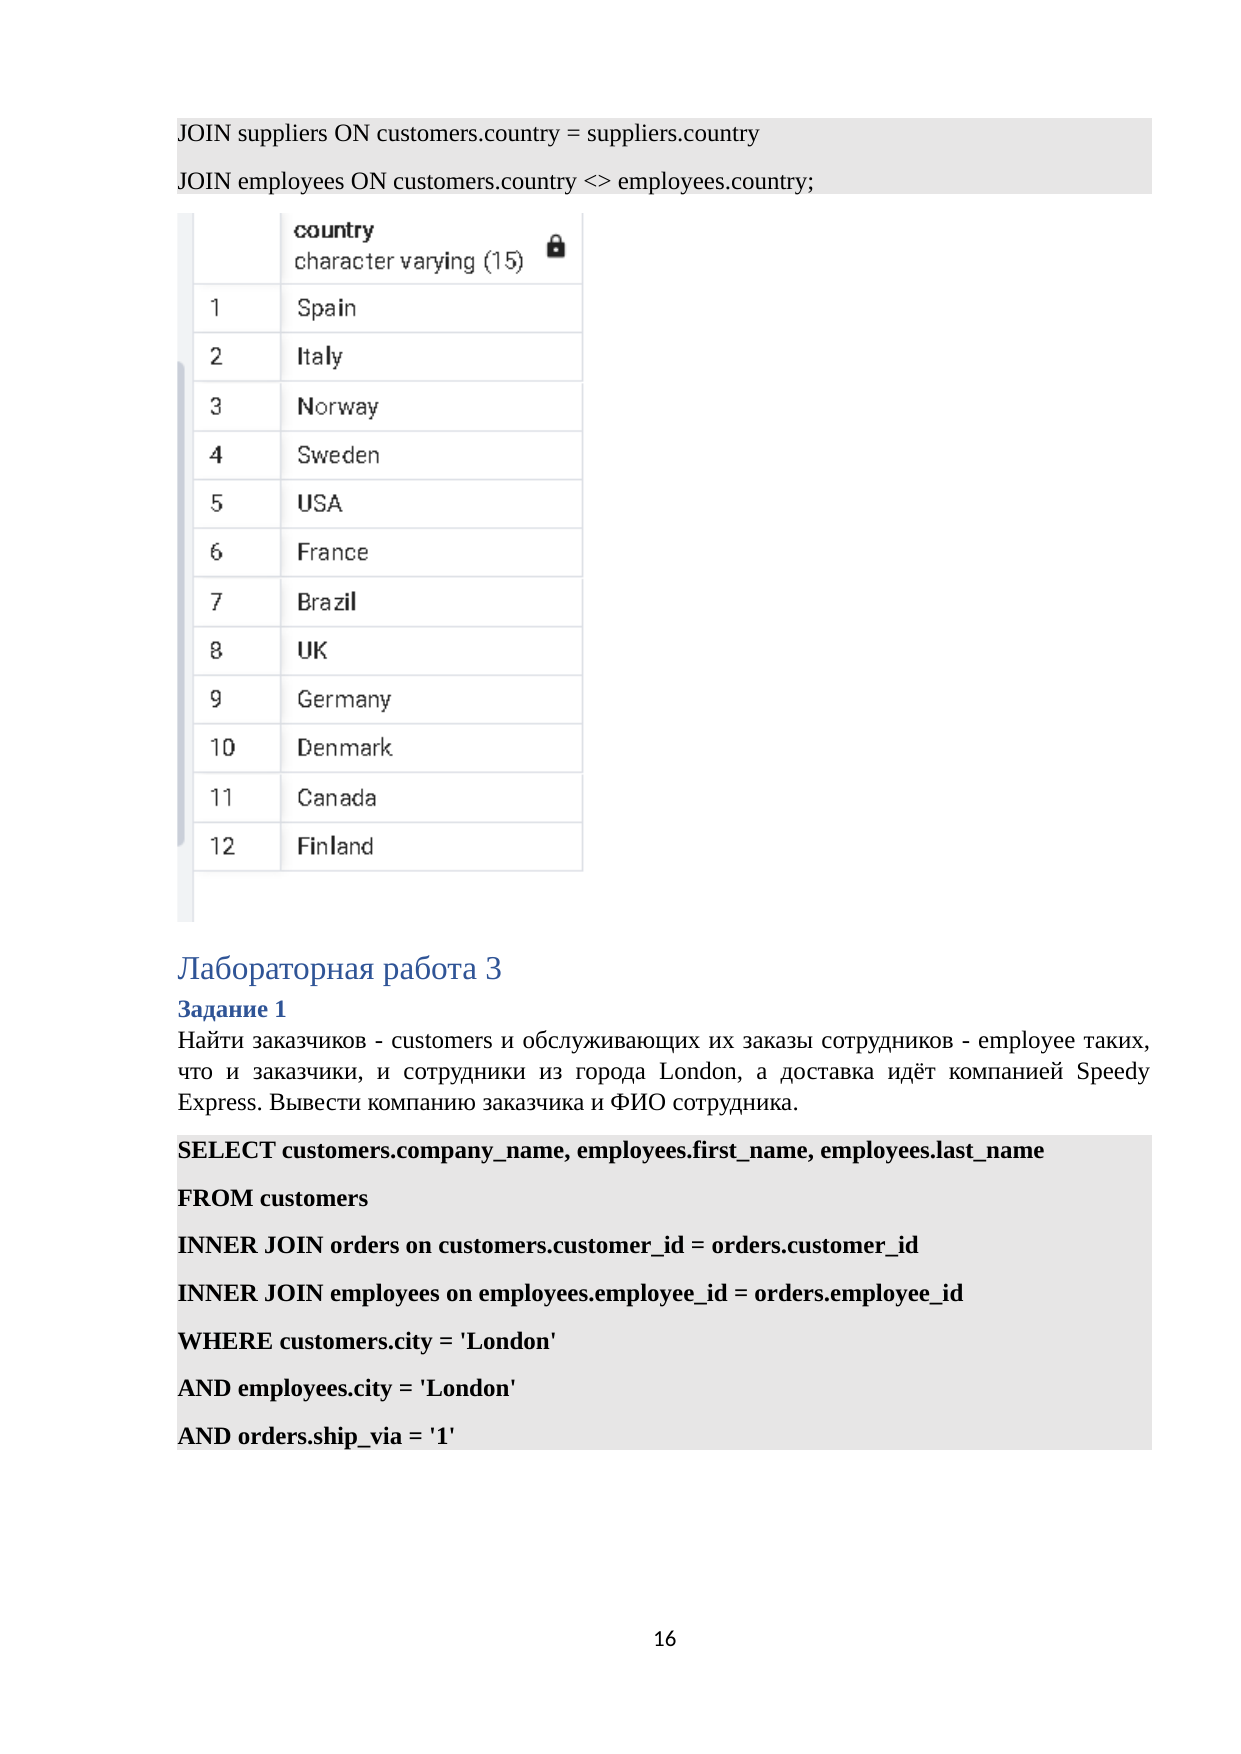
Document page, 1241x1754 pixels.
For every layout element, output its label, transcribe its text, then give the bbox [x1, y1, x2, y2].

picture [177, 213, 654, 922]
text AND employees.city = 'London' [177, 1373, 1152, 1402]
text AND orders.ship_via = '1' [177, 1421, 1152, 1450]
text SELECT customers.company_name, employees.first_name, employees.last_name [177, 1135, 1152, 1164]
subtitle Задание 1 [177, 994, 1152, 1023]
subtitle Лабораторная работа 3 [177, 949, 1152, 987]
text WHERE customers.city = 'London' [177, 1326, 1152, 1354]
text INNER JOIN employees on employees.employee_id = orders.employee_id [177, 1278, 1152, 1307]
text JOIN employees ON customers.country <> employees.country; [177, 166, 1152, 194]
text Найти заказчиков - customers и обслуживающих их заказы сотрудников - employee таких, что и заказчики, и сотрудники из города London, а доставка идёт компанией Speedy Express. Вывести компанию заказчика и ФИО сотрудника. [177, 1025, 1152, 1116]
text JOIN suppliers ON customers.country = suppliers.country [177, 118, 1152, 147]
text FROM customers [177, 1183, 1152, 1211]
text INNER JOIN orders on customers.customer_id = orders.customer_id [177, 1230, 1152, 1259]
